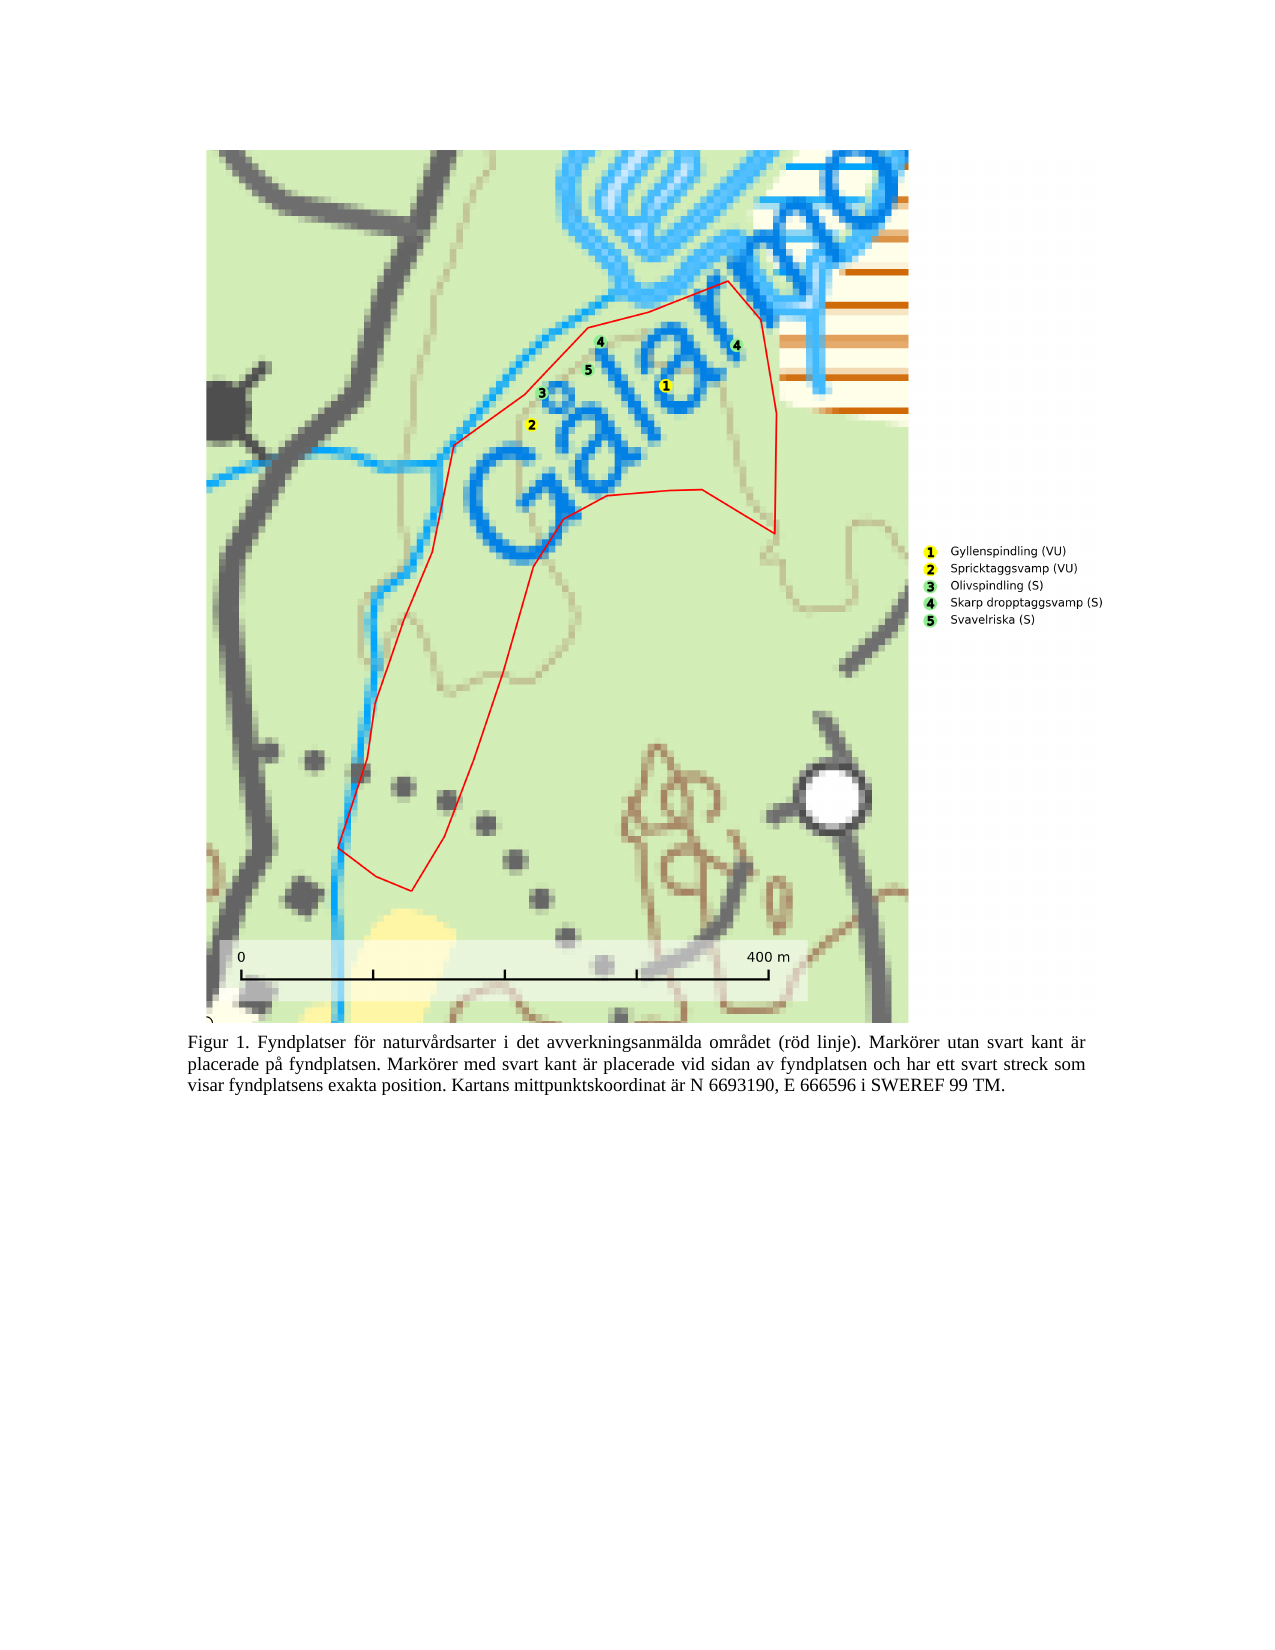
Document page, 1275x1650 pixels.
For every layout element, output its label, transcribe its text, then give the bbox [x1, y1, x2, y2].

text Figur 1. Fyndplatser för naturvårdsarter i det avverkningsanmälda området (röd linje). Markörer utan svart kant är placerade på fyndplatsen. Markörer med svart kant är placerade vid sidan av fyndplatsen och har ett svart streck som visar fyndplatsens exakta position. Kartans mittpunktskoordinat är N 6693190, E 666596 i SWEREF 99 TM. [187, 1031, 1087, 1096]
picture [206, 150, 1107, 1023]
